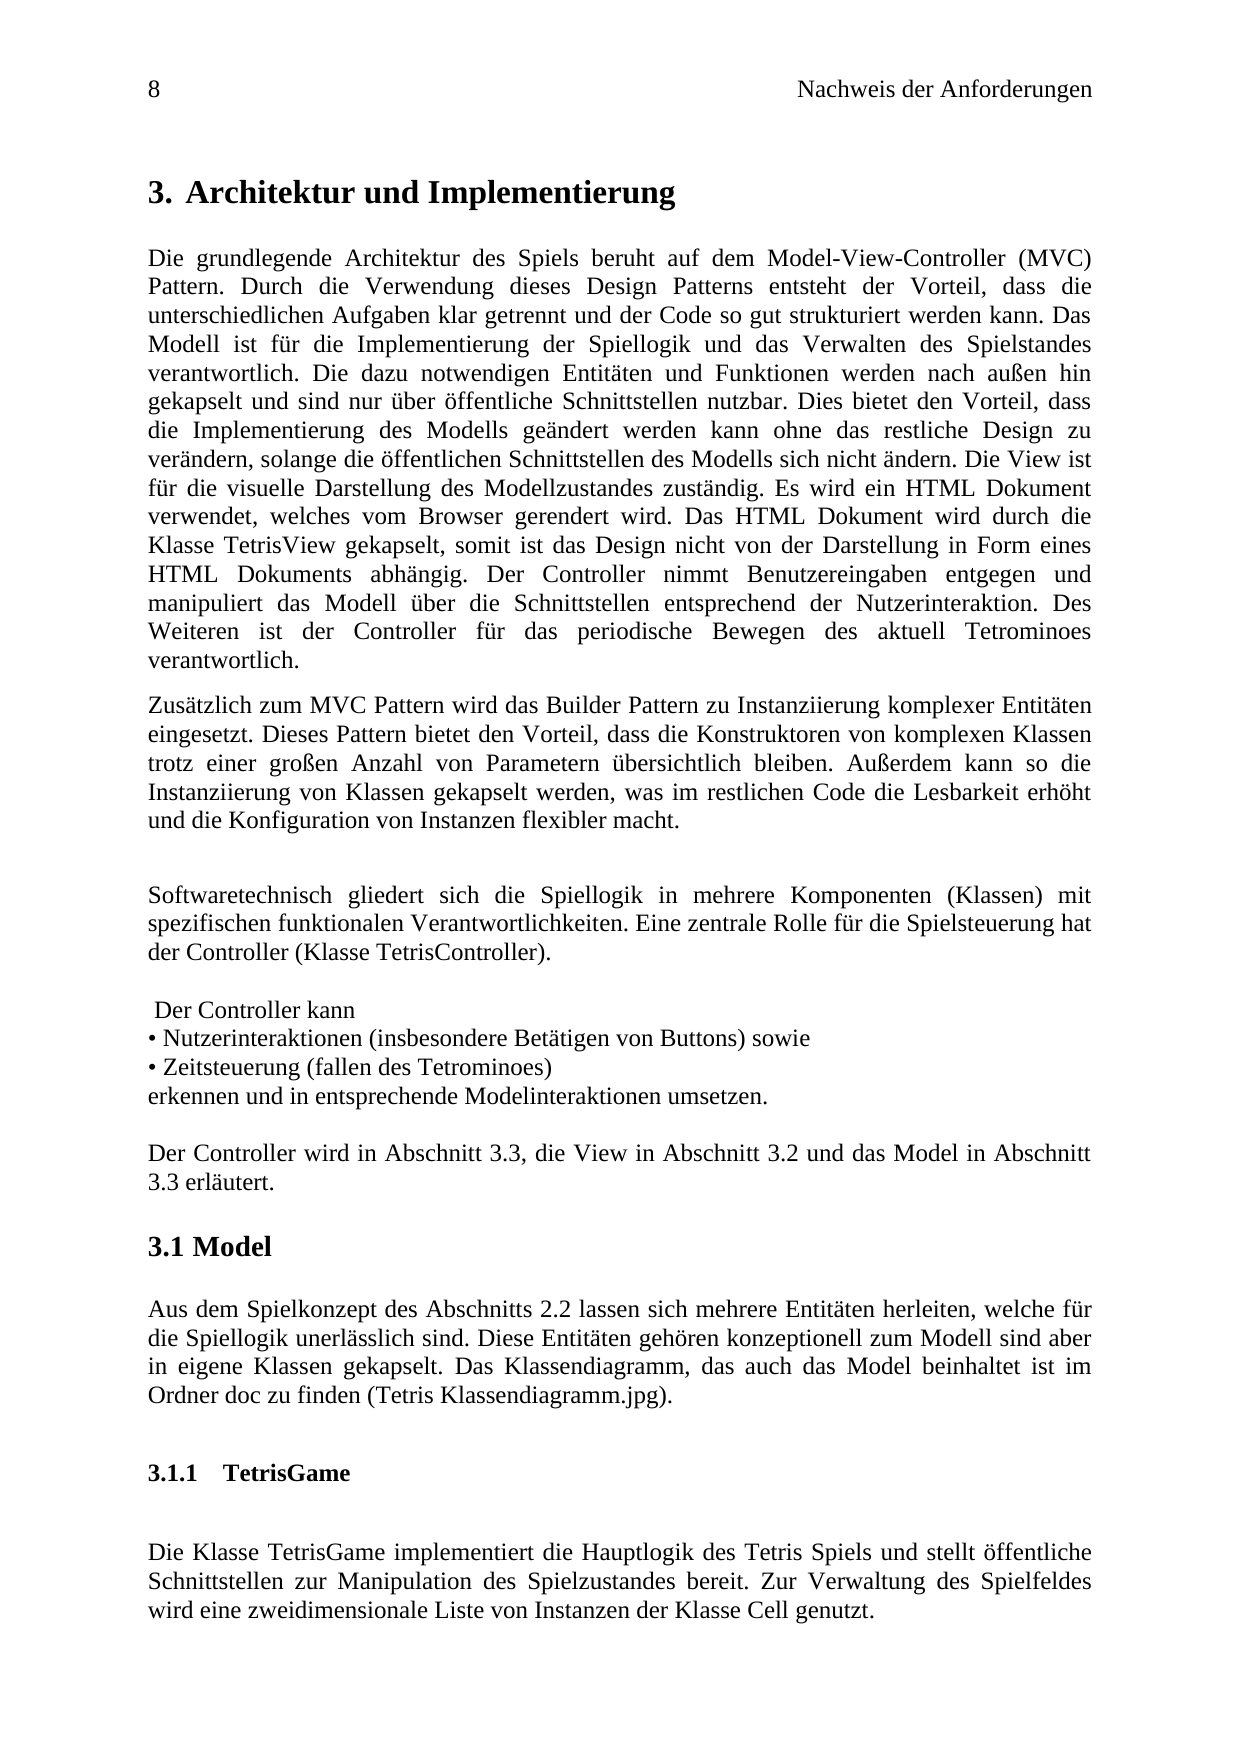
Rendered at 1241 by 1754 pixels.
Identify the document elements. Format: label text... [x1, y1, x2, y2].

subtitle Model [148, 1229, 1093, 1262]
text Der Controller kann [148, 995, 1093, 1023]
text Softwaretechnisch gliedert sich die Spiellogik in mehrere Komponenten (Klassen) mit spezifischen funktionalen Verantwortlichkeiten. Eine zentrale Rolle für die Spielsteuerung hat der Controller (Klasse TetrisController). [148, 880, 1093, 966]
text Aus dem Spielkonzept des Abschnitts 2.2 lassen sich mehrere Entitäten herleiten, welche für die Spiellogik unerlässlich sind. Diese Entitäten gehören konzeptionell zum Modell sind aber in eigene Klassen gekapselt. Das Klassendiagramm, das auch das Model beinhaltet ist im Ordner doc zu finden (Tetris Klassendiagramm.jpg). [148, 1294, 1093, 1409]
subtitle Architektur und Implementierung [148, 173, 1093, 211]
text • Zeitsteuerung (fallen des Tetrominoes) [148, 1052, 1093, 1081]
text erkennen und in entsprechende Modelinteraktionen umsetzen. [148, 1081, 1093, 1110]
text Die grundlegende Architektur des Spiels beruht auf dem Model-View-Controller (MVC) Pattern. Durch die Verwendung dieses Design Patterns entsteht der Vorteil, dass die unterschiedlichen Aufgaben klar getrennt und der Code so gut strukturiert werden kann. Das Modell ist für die Implementierung der Spiellogik und das Verwalten des Spielstandes verantwortlich. Die dazu notwendigen Entitäten und Funktionen werden nach außen hin gekapselt und sind nur über öffentliche Schnittstellen nutzbar. Dies bietet den Vorteil, dass die Implementierung des Modells geändert werden kann ohne das restliche Design zu verändern, solange die öffentlichen Schnittstellen des Modells sich nicht ändern. Die View ist für die visuelle Darstellung des Modellzustandes zuständig. Es wird ein HTML Dokument verwendet, welches vom Browser gerendert wird. Das HTML Dokument wird durch die Klasse TetrisView gekapselt, somit ist das Design nicht von der Darstellung in Form eines HTML Dokuments abhängig. Der Controller nimmt Benutzereingaben entgegen und manipuliert das Modell über die Schnittstellen entsprechend der Nutzerinteraktion. Des Weiteren ist der Controller für das periodische Bewegen des aktuell Tetrominoes verantwortlich. [148, 243, 1093, 674]
text Zusätzlich zum MVC Pattern wird das Builder Pattern zu Instanziierung komplexer Entitäten eingesetzt. Dieses Pattern bietet den Vorteil, dass die Konstruktoren von komplexen Klassen trotz einer großen Anzahl von Parametern übersichtlich bleiben. Außerdem kann so die Instanziierung von Klassen gekapselt werden, was im restlichen Code die Lesbarkeit erhöht und die Konfiguration von Instanzen flexibler macht. [148, 691, 1093, 834]
text Der Controller wird in Abschnitt 3.3, die View in Abschnitt 3.2 und das Model in Abschnitt 3.3 erläutert. [148, 1138, 1093, 1196]
text • Nutzerinteraktionen (insbesondere Betätigen von Buttons) sowie [148, 1023, 1093, 1052]
text Die Klasse TetrisGame implementiert die Hauptlogik des Tetris Spiels und stellt öffentliche Schnittstellen zur Manipulation des Spielzustandes bereit. Zur Verwaltung des Spielfeldes wird eine zweidimensionale Liste von Instanzen der Klasse Cell genutzt. [148, 1537, 1093, 1623]
subtitle TetrisGame [148, 1458, 1093, 1487]
